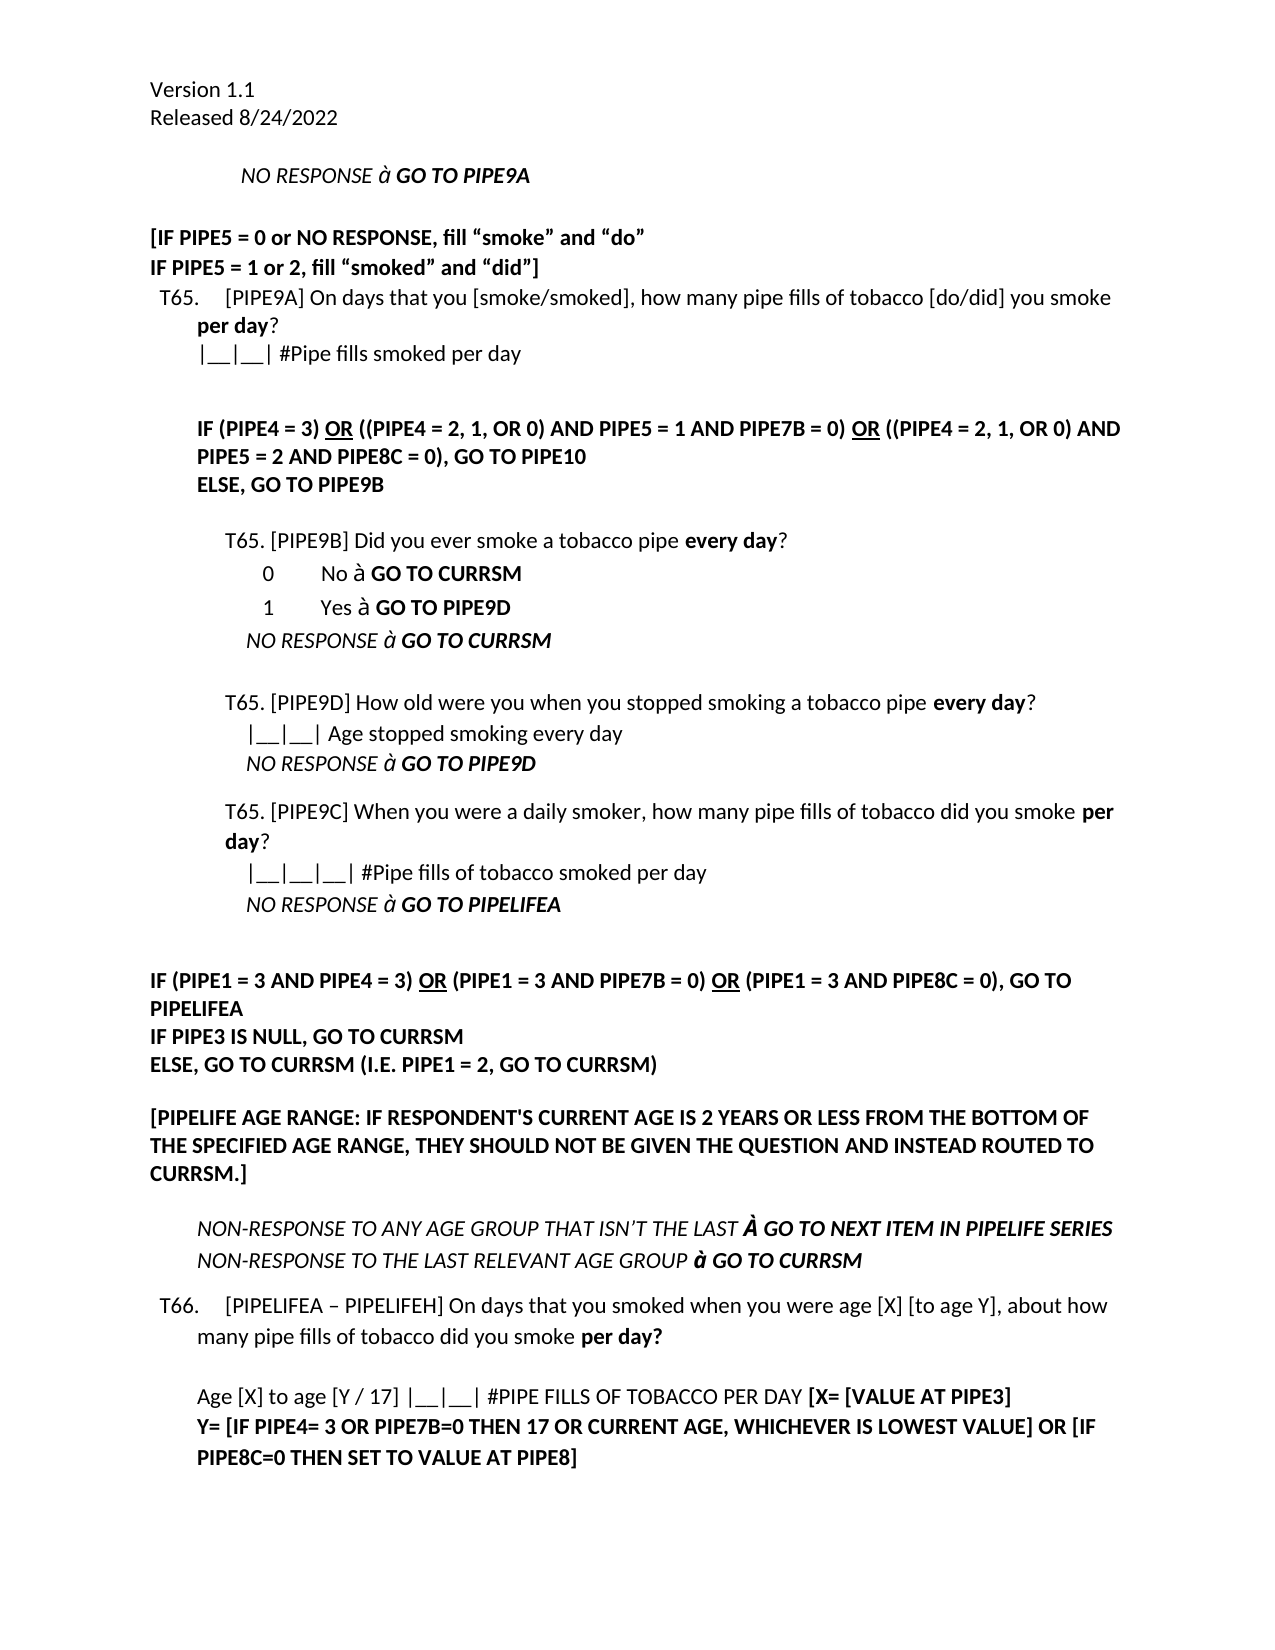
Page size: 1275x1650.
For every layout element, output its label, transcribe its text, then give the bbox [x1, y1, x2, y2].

text T65. [PIPE9C] When you were a daily smoker, how many pipe fills of tobacco did you smoke per day? [225, 797, 1125, 855]
text |__|__| Age stopped smoking every day [225, 719, 1125, 747]
list Yes à GO TO PIPE9D [262, 590, 1125, 622]
text ELSE, GO TO CURRSM (I.E. PIPE1 = 2, go to CURRSM) [150, 1050, 1125, 1078]
text NO RESPONSE à GO TO CURRSM [225, 624, 1125, 655]
list [PIPE9A] On days that you [smoke/smoked], how many pipe fills of tobacco [do/did] you smoke per day? [159, 283, 1125, 339]
text |__|__|__| #Pipe fills of tobacco smoked per day [225, 858, 1125, 886]
text |__|__| #Pipe fills smoked per day [197, 339, 1125, 367]
text If PIPE3 IS NULL, GO TO CURRSM [150, 1022, 1125, 1050]
text non-response to any age group that isn’t the last à GO TO NEXT ITEM IN PIPELIFE SERIES [197, 1212, 1125, 1244]
text [IF PIPE5 = 0 or NO RESPONSE, fill “smoke” and “do” [150, 223, 1125, 251]
list [PIPELIFEA – PIPELIFEH] On days that you smoked when you were age [X] [to age Y], about how many pipe fills of tobacco did you smoke per day? [159, 1292, 1125, 1350]
text NO RESPONSE à GO TO PIPELIFEA [225, 888, 1125, 919]
text T65. [PIPE9B] Did you ever smoke a tobacco pipe every day? [225, 526, 1125, 554]
text NO RESPONSE à GO TO PIPE9D [225, 747, 1125, 778]
text [PIPElife age range: if respondent's current age is 2 Years or less from the bottom of the specified age range, they should not be given the question and instead routed to CURRSM.] [150, 1103, 1125, 1187]
text IF (PIPE1 = 3 AND PIPE4 = 3) OR (PIPE1 = 3 AND PIPE7B = 0) OR (PIPE1 = 3 AND PIPE8C = 0), GO TO PIPELIFEA [150, 966, 1125, 1022]
text non-response to the last relevant age group à GO TO CURRSM [197, 1244, 1125, 1275]
text NO RESPONSE à GO TO PIPE9A [225, 159, 1125, 190]
text ELSE, GO TO PIPE9B [197, 470, 1125, 498]
list Y= [IF PIPE4= 3 OR PIPE7B=0 THEN 17 OR CURRENT AGE, WHICHEVER IS LOWEST VALUE] OR [IF PIPE8C=0 THEN SET TO VALUE AT PIPE8] [197, 1412, 1125, 1471]
text IF PIPE5 = 1 or 2, fill “smoked” and “did”] [150, 253, 1125, 281]
text T65. [PIPE9D] How old were you when you stopped smoking a tobacco pipe every day? [225, 688, 1125, 717]
list No à GO TO CURRSM [262, 557, 1125, 588]
text IF (PIPE4 = 3) OR ((PIPE4 = 2, 1, OR 0) AND PIPE5 = 1 AND PIPE7B = 0) OR ((PIPE4 = 2, 1, OR 0) AND PIPE5 = 2 AND PIPE8C = 0), GO TO PIPE10 [197, 414, 1125, 470]
list Age [X] to age [Y / 17] |__|__| #PIPE FILLS OF TOBACCO PER DAY [X= [VALUE AT PIPE3] [197, 1382, 1125, 1410]
